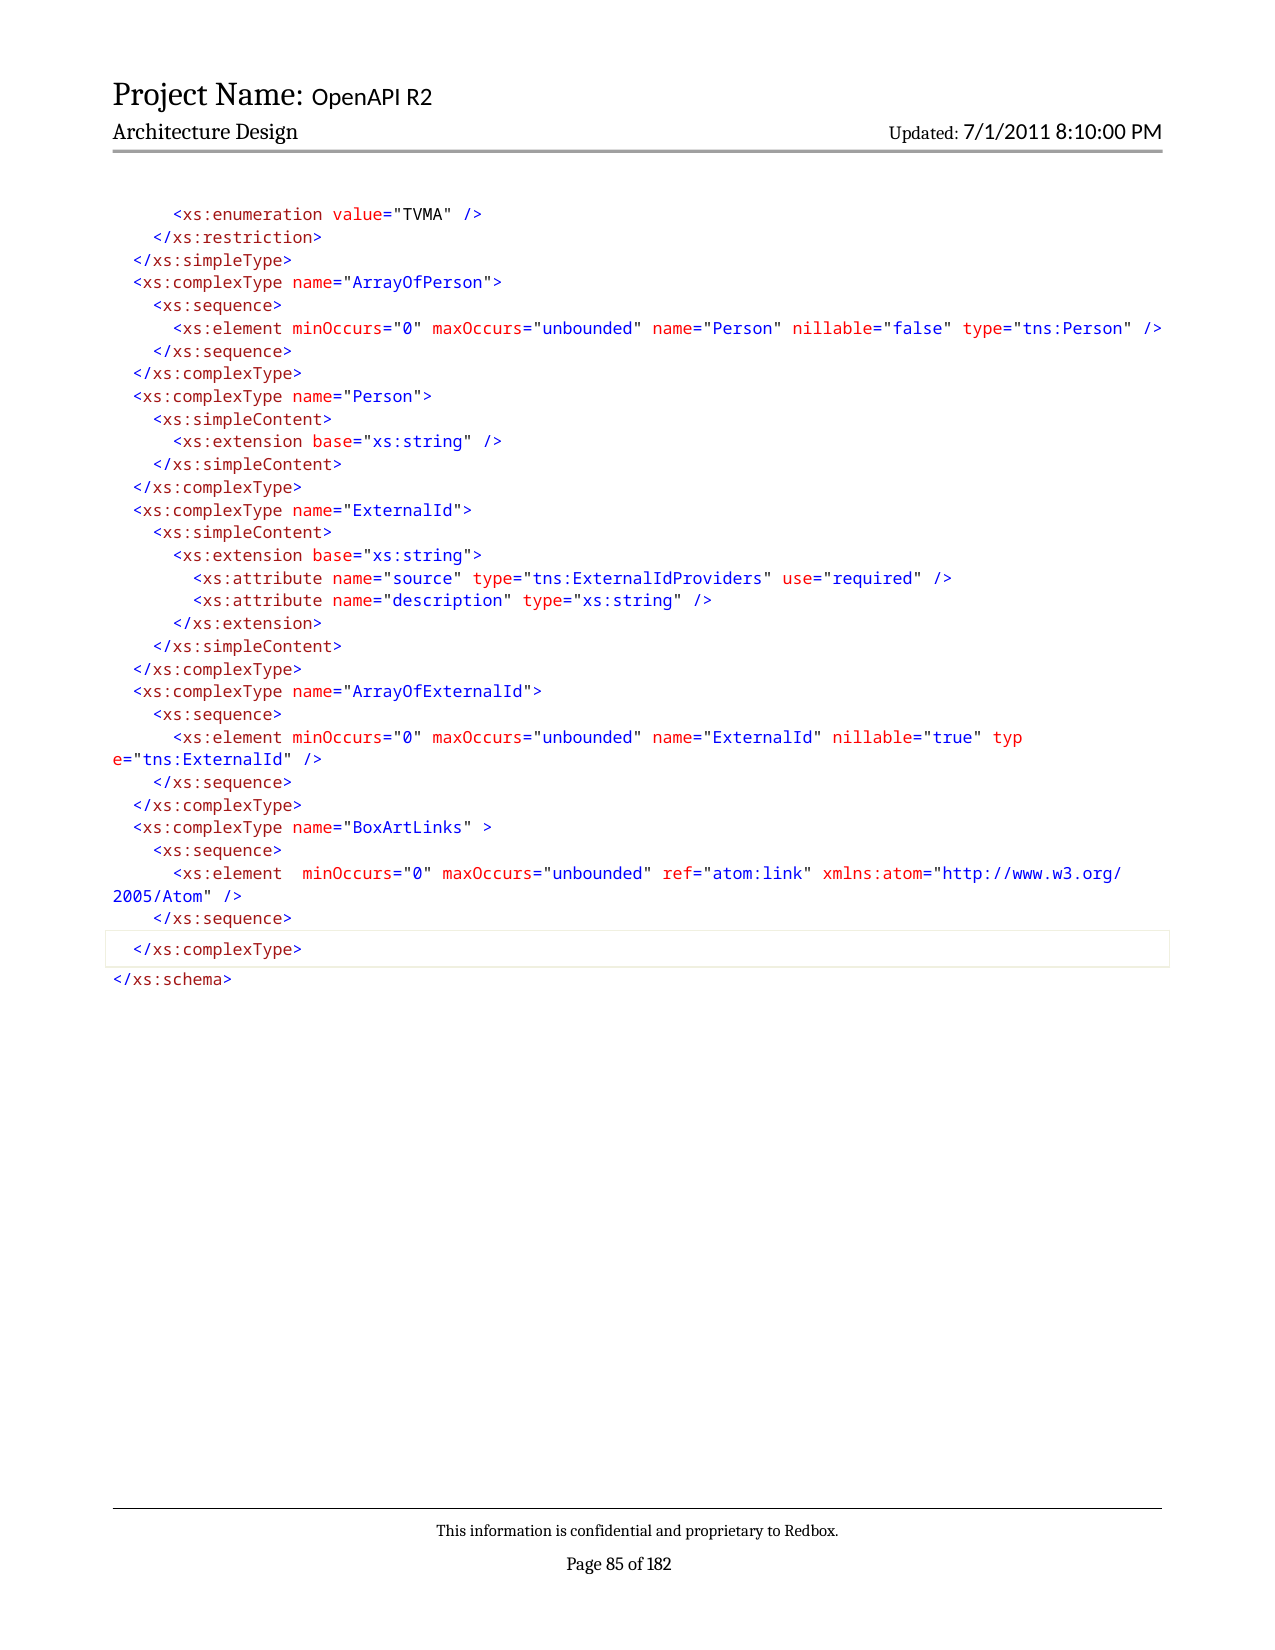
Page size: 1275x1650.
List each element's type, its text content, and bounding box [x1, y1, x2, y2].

text </xs:extension> [112, 612, 1162, 634]
text <xs:extension base="xs:string" /> [112, 430, 1162, 453]
text <xs:element minOccurs="0" maxOccurs="unbounded" name="Person" nillable="false" type="tns:Person" /> [112, 316, 1162, 339]
text </xs:schema> [112, 968, 1162, 991]
text <xs:simpleContent> [112, 407, 1162, 430]
text <xs:complexType name="ArrayOfExternalId"> [112, 680, 1162, 702]
text <xs:sequence> [112, 702, 1162, 725]
text <xs:complexType name="ExternalId"> [112, 498, 1162, 521]
text </xs:sequence> [112, 771, 1162, 793]
text <xs:complexType name="BoxArtLinks" > [112, 816, 1162, 839]
text <xs:complexType name="ArrayOfPerson"> [112, 271, 1162, 294]
text </xs:simpleContent> [112, 453, 1162, 475]
text <xs:element minOccurs="0" maxOccurs="unbounded" ref="atom:link" xmlns:atom="http://www.w3.org/2005/Atom" /> [112, 861, 1162, 907]
text </xs:simpleType> [112, 248, 1162, 271]
text <xs:extension base="xs:string"> [112, 543, 1162, 566]
text <xs:simpleContent> [112, 521, 1162, 543]
text </xs:sequence> [112, 907, 1162, 929]
text <xs:complexType name="Person"> [112, 384, 1162, 407]
text <xs:element minOccurs="0" maxOccurs="unbounded" name="ExternalId" nillable="true" type="tns:ExternalId" /> [112, 725, 1162, 771]
text <xs:enumeration value="TVMA" /> [112, 203, 1162, 226]
text </xs:restriction> [112, 226, 1162, 248]
text </xs:complexType> [112, 362, 1162, 384]
text </xs:complexType> [112, 657, 1162, 680]
text </xs:complexType> [112, 475, 1162, 498]
text <xs:attribute name="source" type="tns:ExternalIdProviders" use="required" /> [112, 566, 1162, 589]
text </xs:simpleContent> [112, 634, 1162, 657]
text <xs:sequence> [112, 294, 1162, 316]
text <xs:attribute name="description" type="xs:string" /> [112, 589, 1162, 612]
text </xs:complexType> [112, 793, 1162, 816]
text </xs:sequence> [112, 339, 1162, 362]
text </xs:complexType> [106, 931, 1169, 966]
text <xs:sequence> [112, 839, 1162, 861]
